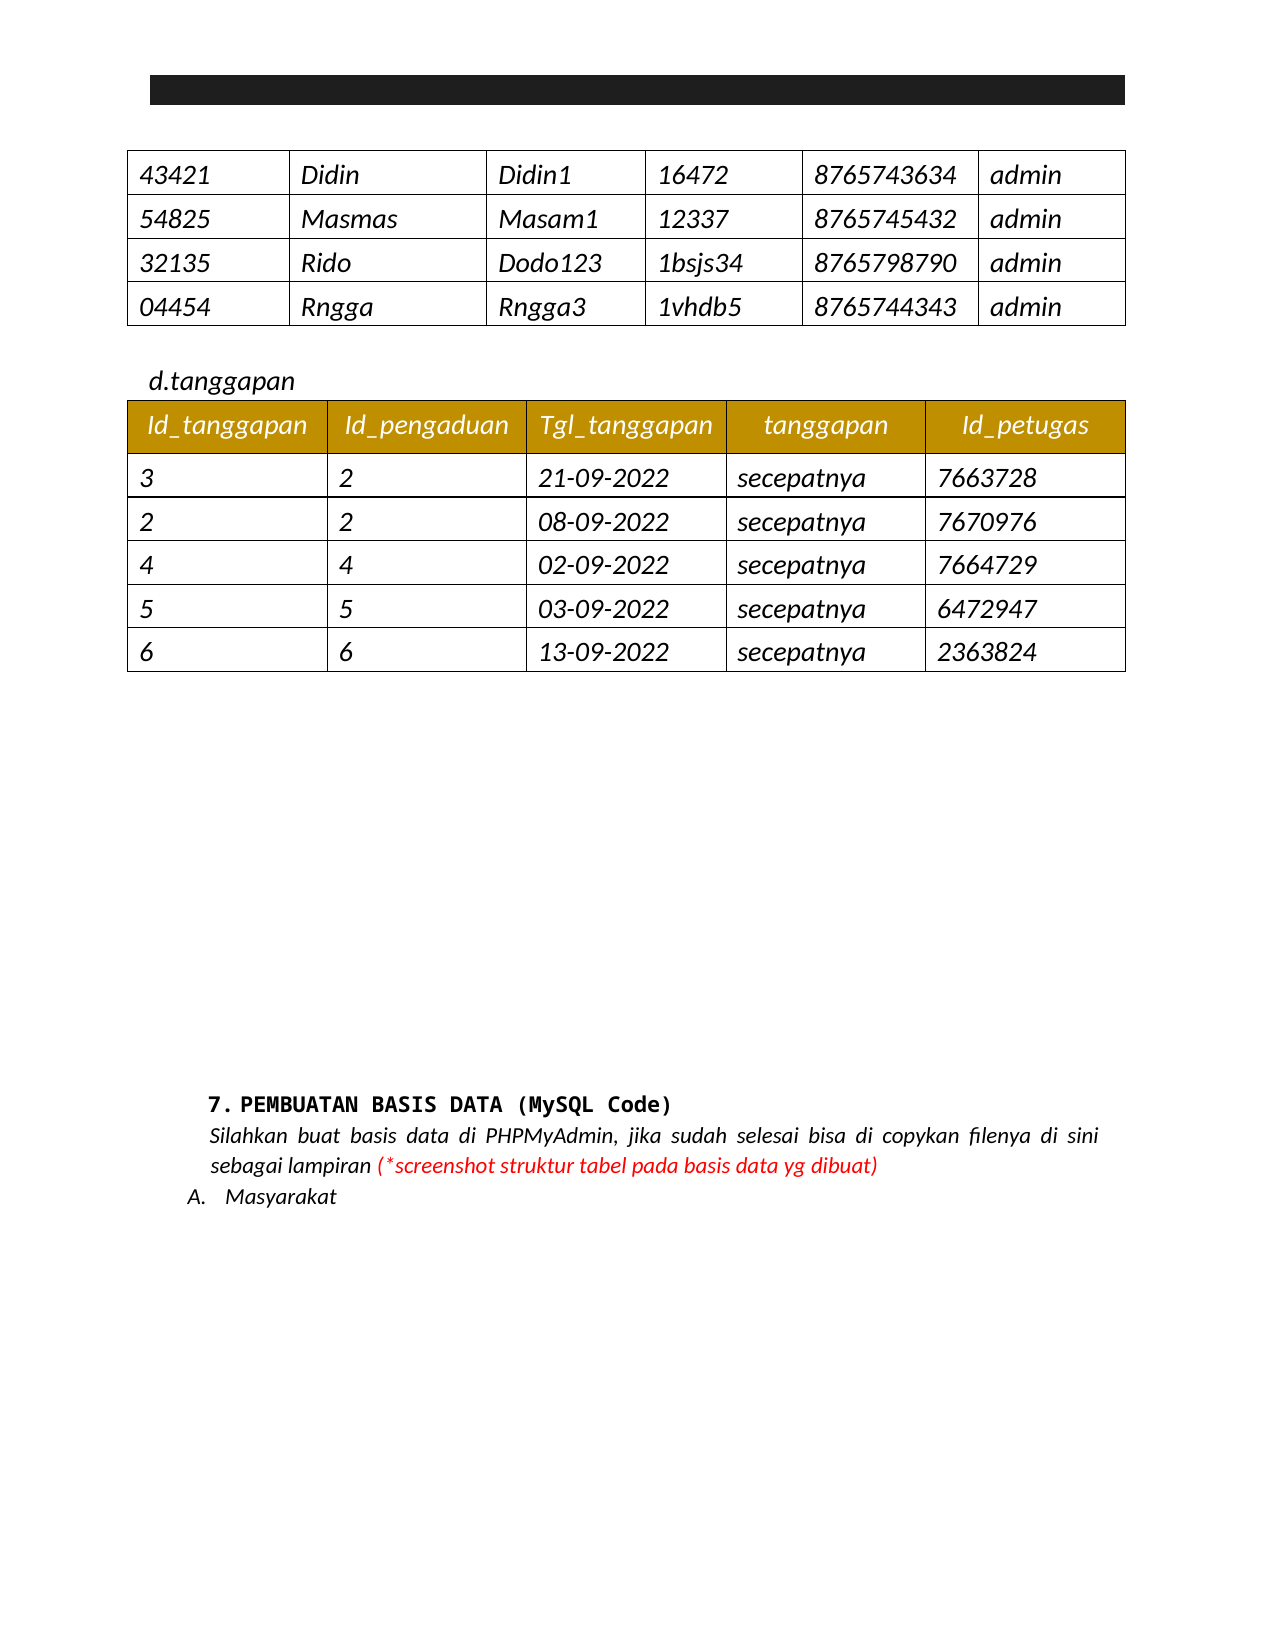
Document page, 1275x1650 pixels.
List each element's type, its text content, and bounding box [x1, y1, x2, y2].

table_cell 5 [328, 585, 526, 627]
table_cell Rido [290, 239, 486, 281]
table_cell secepatnya [727, 454, 925, 496]
table_cell Masam1 [487, 195, 645, 237]
table_cell 7670976 [926, 498, 1125, 540]
table_cell secepatnya [727, 628, 925, 671]
table_cell 8765743634 [803, 151, 978, 194]
table_cell 1vhdb5 [646, 282, 802, 325]
table_cell 2 [128, 498, 327, 540]
table_header Id_pengaduan [328, 401, 526, 453]
table_cell admin [979, 151, 1125, 194]
table_cell 6472947 [926, 585, 1125, 627]
table_cell 2 [328, 498, 526, 540]
table_cell 16472 [646, 151, 802, 194]
table_cell 5 [128, 585, 327, 627]
table_cell 8765744343 [803, 282, 978, 325]
table_cell 21-09-2022 [527, 454, 726, 496]
table_header Id_petugas [926, 401, 1125, 453]
table_cell 32135 [128, 239, 289, 281]
table_cell 7664729 [926, 541, 1125, 583]
table_cell 04454 [128, 282, 289, 325]
table_cell 08-09-2022 [527, 498, 726, 540]
text 7. PEMBUATAN BASIS DATA (MySQL Code) [208, 1089, 1121, 1118]
table_cell admin [979, 282, 1125, 325]
table_cell 4 [328, 541, 526, 583]
table_cell 7663728 [926, 454, 1125, 496]
table_cell 43421 [128, 151, 289, 194]
table_cell Didin [290, 151, 486, 194]
table_header Id_tanggapan [128, 401, 327, 453]
table_cell Masmas [290, 195, 486, 237]
table_cell admin [979, 239, 1125, 281]
table_cell 3 [128, 454, 327, 496]
table_cell 2 [328, 454, 526, 496]
table_cell 6 [328, 628, 526, 671]
table_header tanggapan [727, 401, 925, 453]
table_cell 12337 [646, 195, 802, 237]
table_cell 13-09-2022 [527, 628, 726, 671]
table_cell secepatnya [727, 498, 925, 540]
table_cell Dodo123 [487, 239, 645, 281]
table_cell 4 [128, 541, 327, 583]
table_cell 6 [128, 628, 327, 671]
table_cell 54825 [128, 195, 289, 237]
table_cell secepatnya [727, 541, 925, 583]
table_cell secepatnya [727, 585, 925, 627]
table_cell Didin1 [487, 151, 645, 194]
table_cell 02-09-2022 [527, 541, 726, 583]
text d.tanggapan [148, 363, 1125, 397]
table_cell 8765798790 [803, 239, 978, 281]
subtitle Masyarakat [187, 1182, 1101, 1210]
table_cell 2363824 [926, 628, 1125, 671]
table_cell 1bsjs34 [646, 239, 802, 281]
table_cell Rngga3 [487, 282, 645, 325]
table_cell Rngga [290, 282, 486, 325]
table_cell 03-09-2022 [527, 585, 726, 627]
table_cell admin [979, 195, 1125, 237]
subtitle Silahkan buat basis data di PHPMyAdmin, jika sudah selesai bisa di copykan filenya di sini sebagai lampiran (*screenshot struktur tabel pada basis data yg dibuat) [209, 1121, 1101, 1179]
table_header Tgl_tanggapan [527, 401, 726, 453]
table_cell 8765745432 [803, 195, 978, 237]
